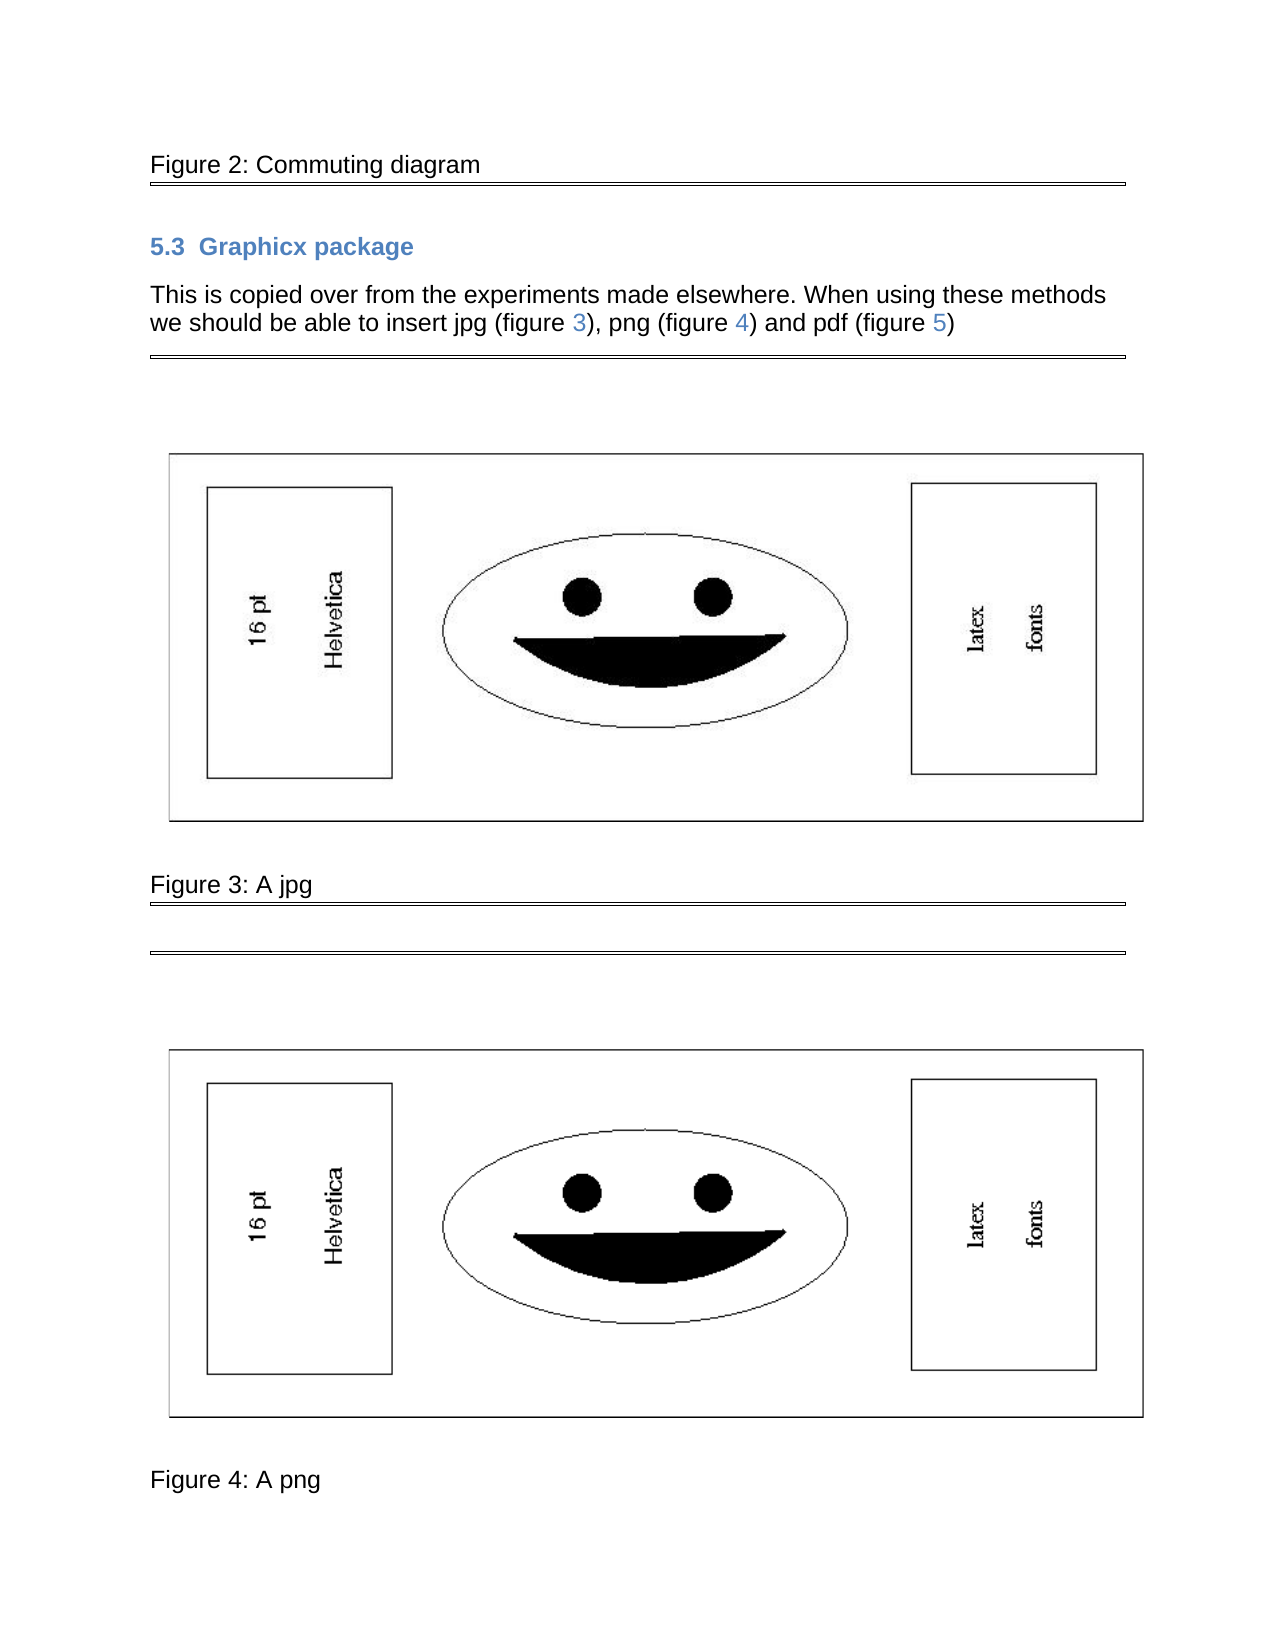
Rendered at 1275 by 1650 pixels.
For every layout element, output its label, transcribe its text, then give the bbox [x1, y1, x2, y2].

subtitle 5.3 Graphicx package [150, 232, 1125, 261]
text This is copied over from the experiments made elsewhere. When using these methods we should be able to insert jpg (figure 3), png (figure 4) and pdf (figure 5) [150, 279, 1125, 337]
picture [168, 452, 1144, 822]
picture [168, 1048, 1144, 1418]
text Figure 3: A jpg [150, 869, 1125, 898]
text Figure 4: A png [150, 1465, 1125, 1494]
text Figure 2: Commuting diagram [150, 150, 1125, 179]
